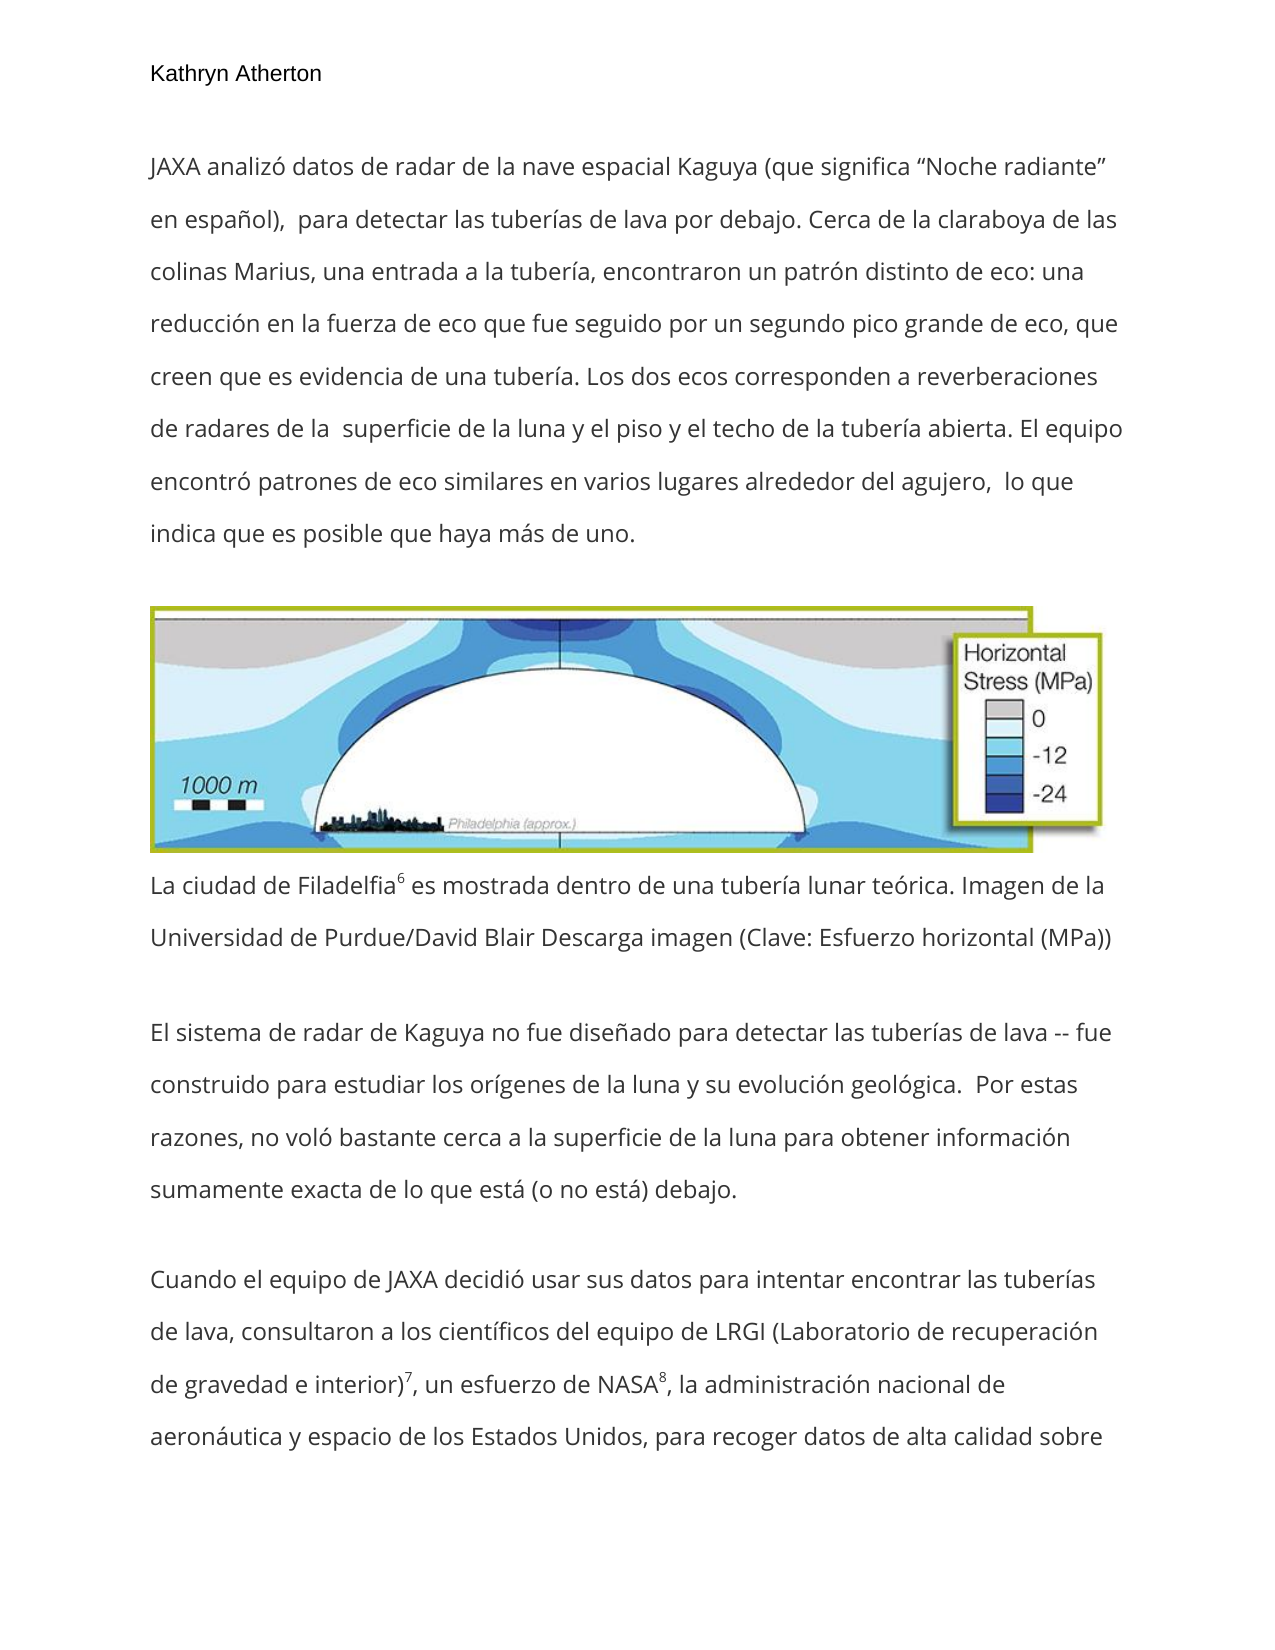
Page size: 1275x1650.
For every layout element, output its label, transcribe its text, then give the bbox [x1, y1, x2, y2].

text La ciudad de Filadelfia6 es mostrada dentro de una tubería lunar teórica. Imagen de la Universidad de Purdue/David Blair Descarga imagen (Clave: Esfuerzo horizontal (MPa)) [150, 868, 1125, 953]
picture [150, 606, 1125, 853]
text JAXA analizó datos de radar de la nave espacial Kaguya (que significa “Noche radiante” en español), para detectar las tuberías de lava por debajo. Cerca de la claraboya de las colinas Marius, una entrada a la tubería, encontraron un patrón distinto de eco: una reducción en la fuerza de eco que fue seguido por un segundo pico grande de eco, que creen que es evidencia de una tubería. Los dos ecos corresponden a reverberaciones de radares de la superficie de la luna y el piso y el techo de la tubería abierta. El equipo encontró patrones de eco similares en varios lugares alrededor del agujero, lo que indica que es posible que haya más de uno. [150, 150, 1125, 549]
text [150, 1263, 1125, 1453]
text El sistema de radar de Kaguya no fue diseñado para detectar las tuberías de lava -- fue construido para estudiar los orígenes de la luna y su evolución geológica. Por estas razones, no voló bastante cerca a la superficie de la luna para obtener información sumamente exacta de lo que está (o no está) debajo. [150, 1016, 1125, 1206]
